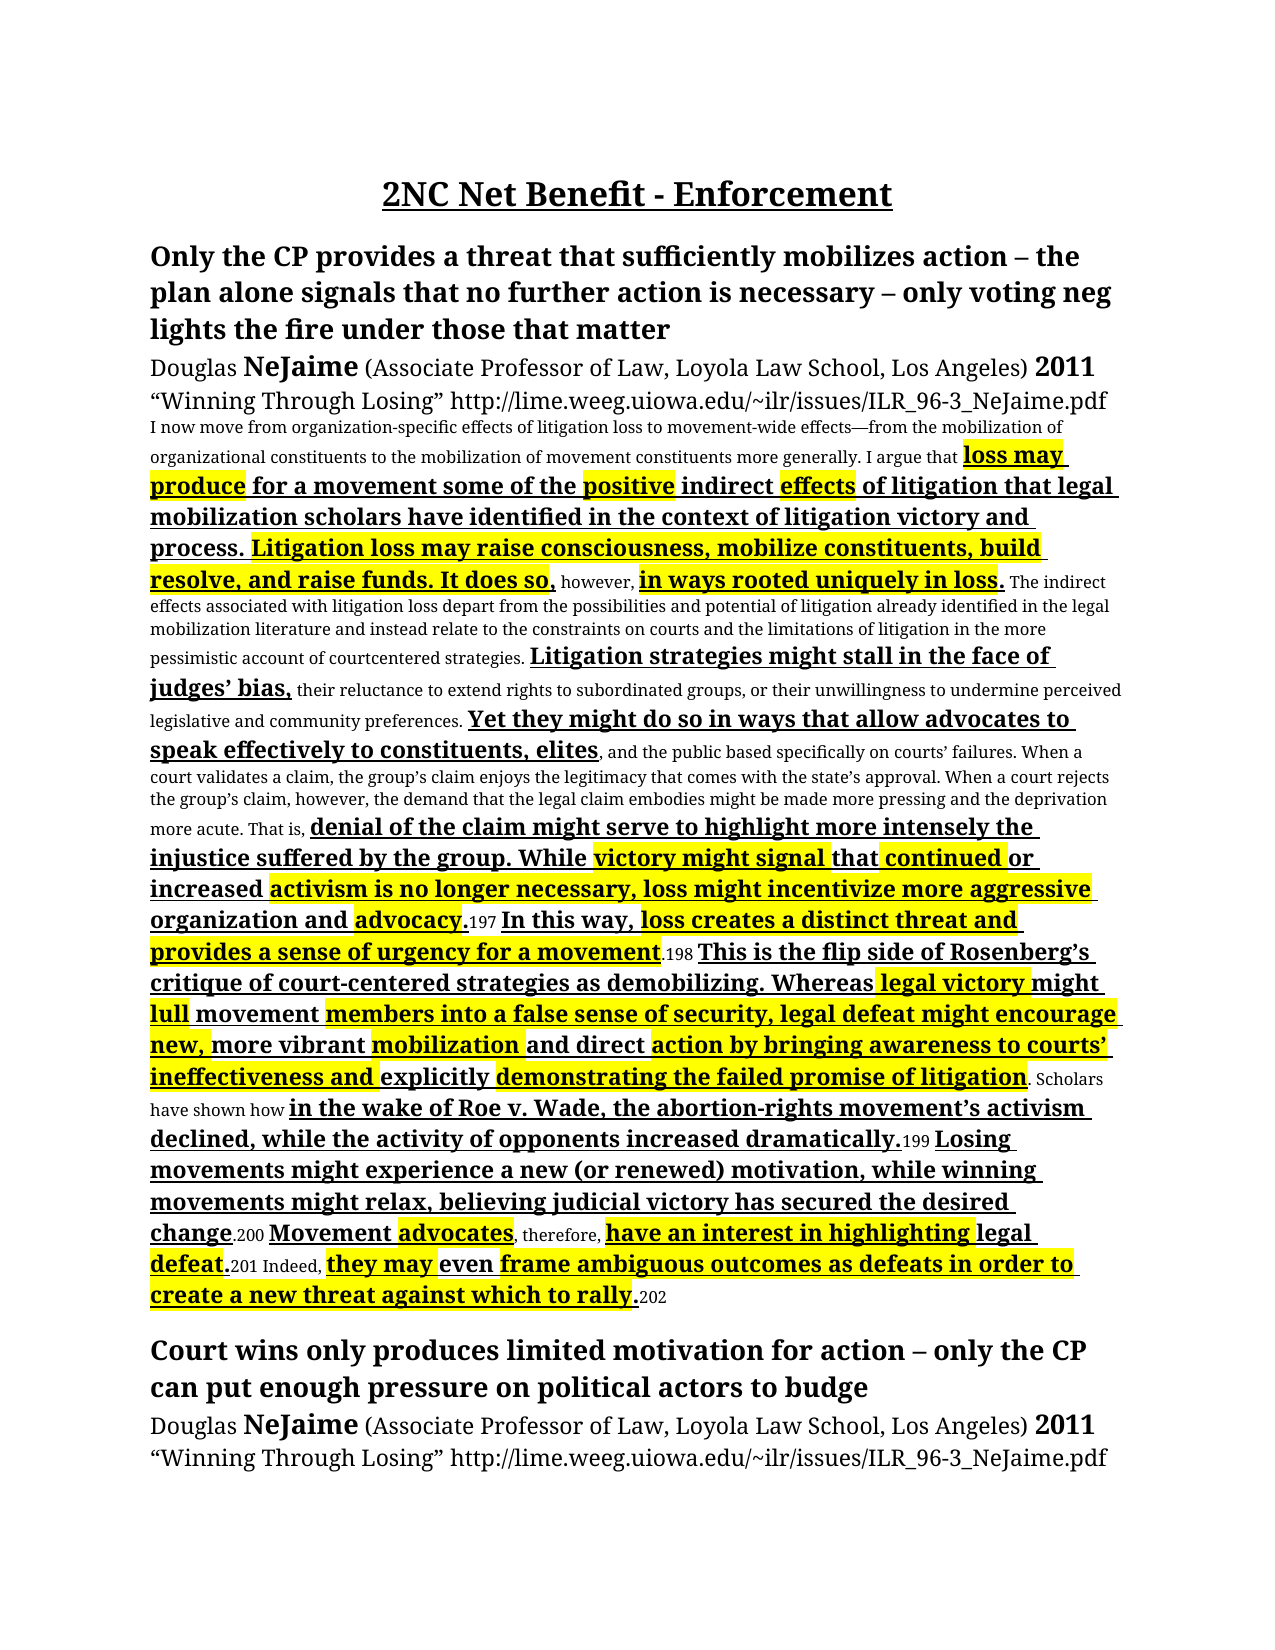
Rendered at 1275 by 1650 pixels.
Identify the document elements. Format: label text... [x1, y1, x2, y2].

subtitle 2NC Net Benefit - Enforcement [150, 171, 1125, 216]
text Douglas NeJaime (Associate Professor of Law, Loyola Law School, Los Angeles) 2011 “Winning Through Losing” http://lime.weeg.uiowa.edu/~ilr/issues/ILR_96-3_NeJaime.pdf [150, 1405, 1125, 1473]
text Douglas NeJaime (Associate Professor of Law, Loyola Law School, Los Angeles) 2011 “Winning Through Losing” http://lime.weeg.uiowa.edu/~ilr/issues/ILR_96-3_NeJaime.pdf [150, 348, 1125, 416]
text I now move from organization-specific effects of litigation loss to movement-wide effects—from the mobilization of organizational constituents to the mobilization of movement constituents more generally. I argue that loss may produce for a movement some of the positive indirect effects of litigation that legal mobilization scholars have identified in the context of litigation victory and process. Litigation loss may raise consciousness, mobilize constituents, build resolve, and raise funds. It does so, however, in ways rooted uniquely in loss. The indirect effects associated with litigation loss depart from the possibilities and potential of litigation already identified in the legal mobilization literature and instead relate to the constraints on courts and the limitations of litigation in the more pessimistic account of courtcentered strategies. Litigation strategies might stall in the face of judges’ bias, their reluctance to extend rights to subordinated groups, or their unwillingness to undermine perceived legislative and community preferences. Yet they might do so in ways that allow advocates to speak effectively to constituents, elites, and the public based specifically on courts’ failures. When a court validates a claim, the group’s claim enjoys the legitimacy that comes with the state’s approval. When a court rejects the group’s claim, however, the demand that the legal claim embodies might be made more pressing and the deprivation more acute. That is, denial of the claim might serve to highlight more intensely the injustice suffered by the group. While victory might signal that continued or increased activism is no longer necessary, loss might incentivize more aggressive organization and advocacy.197 In this way, loss creates a distinct threat and provides a sense of urgency for a movement.198 This is the flip side of Rosenberg’s critique of court-centered strategies as demobilizing. Whereas legal victory might lull movement members into a false sense of security, legal defeat might encourage new, more vibrant mobilization and direct action by bringing awareness to courts’ ineffectiveness and explicitly demonstrating the failed promise of litigation. Scholars have shown how in the wake of Roe v. Wade, the abortion-rights movement’s activism declined, while the activity of opponents increased dramatically.199 Losing movements might experience a new (or renewed) motivation, while winning movements might relax, believing judicial victory has secured the desired change.200 Movement advocates, therefore, have an interest in highlighting legal defeat.201 Indeed, they may even frame ambiguous outcomes as defeats in order to create a new threat against which to rally.202 [150, 416, 1125, 1311]
subtitle Only the CP provides a threat that sufficiently mobilizes action – the plan alone signals that no further action is necessary – only voting neg lights the fire under those that matter [150, 237, 1125, 348]
subtitle Court wins only produces limited motivation for action – only the CP can put enough pressure on political actors to budge [150, 1331, 1125, 1405]
